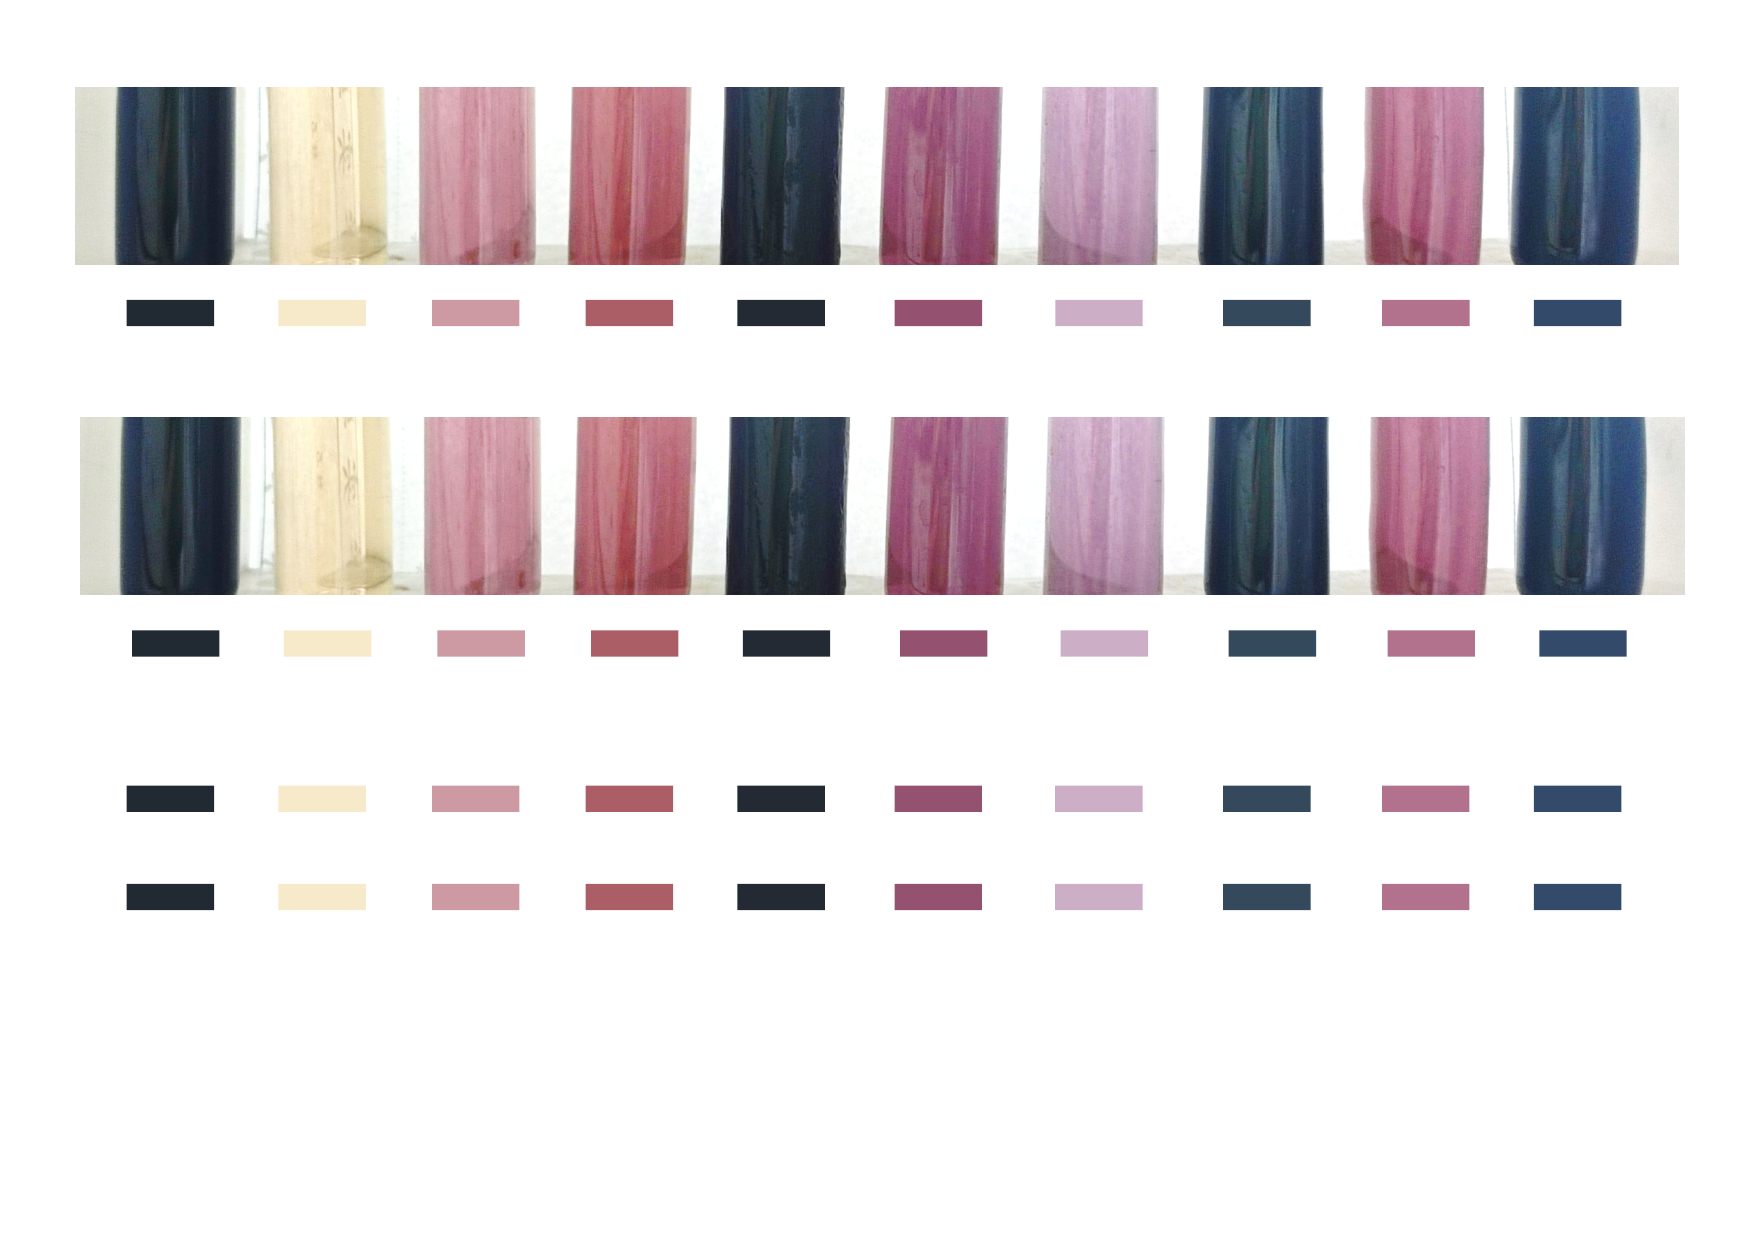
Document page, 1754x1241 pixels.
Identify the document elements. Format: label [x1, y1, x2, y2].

picture [80, 417, 1685, 595]
picture [75, 87, 1679, 265]
